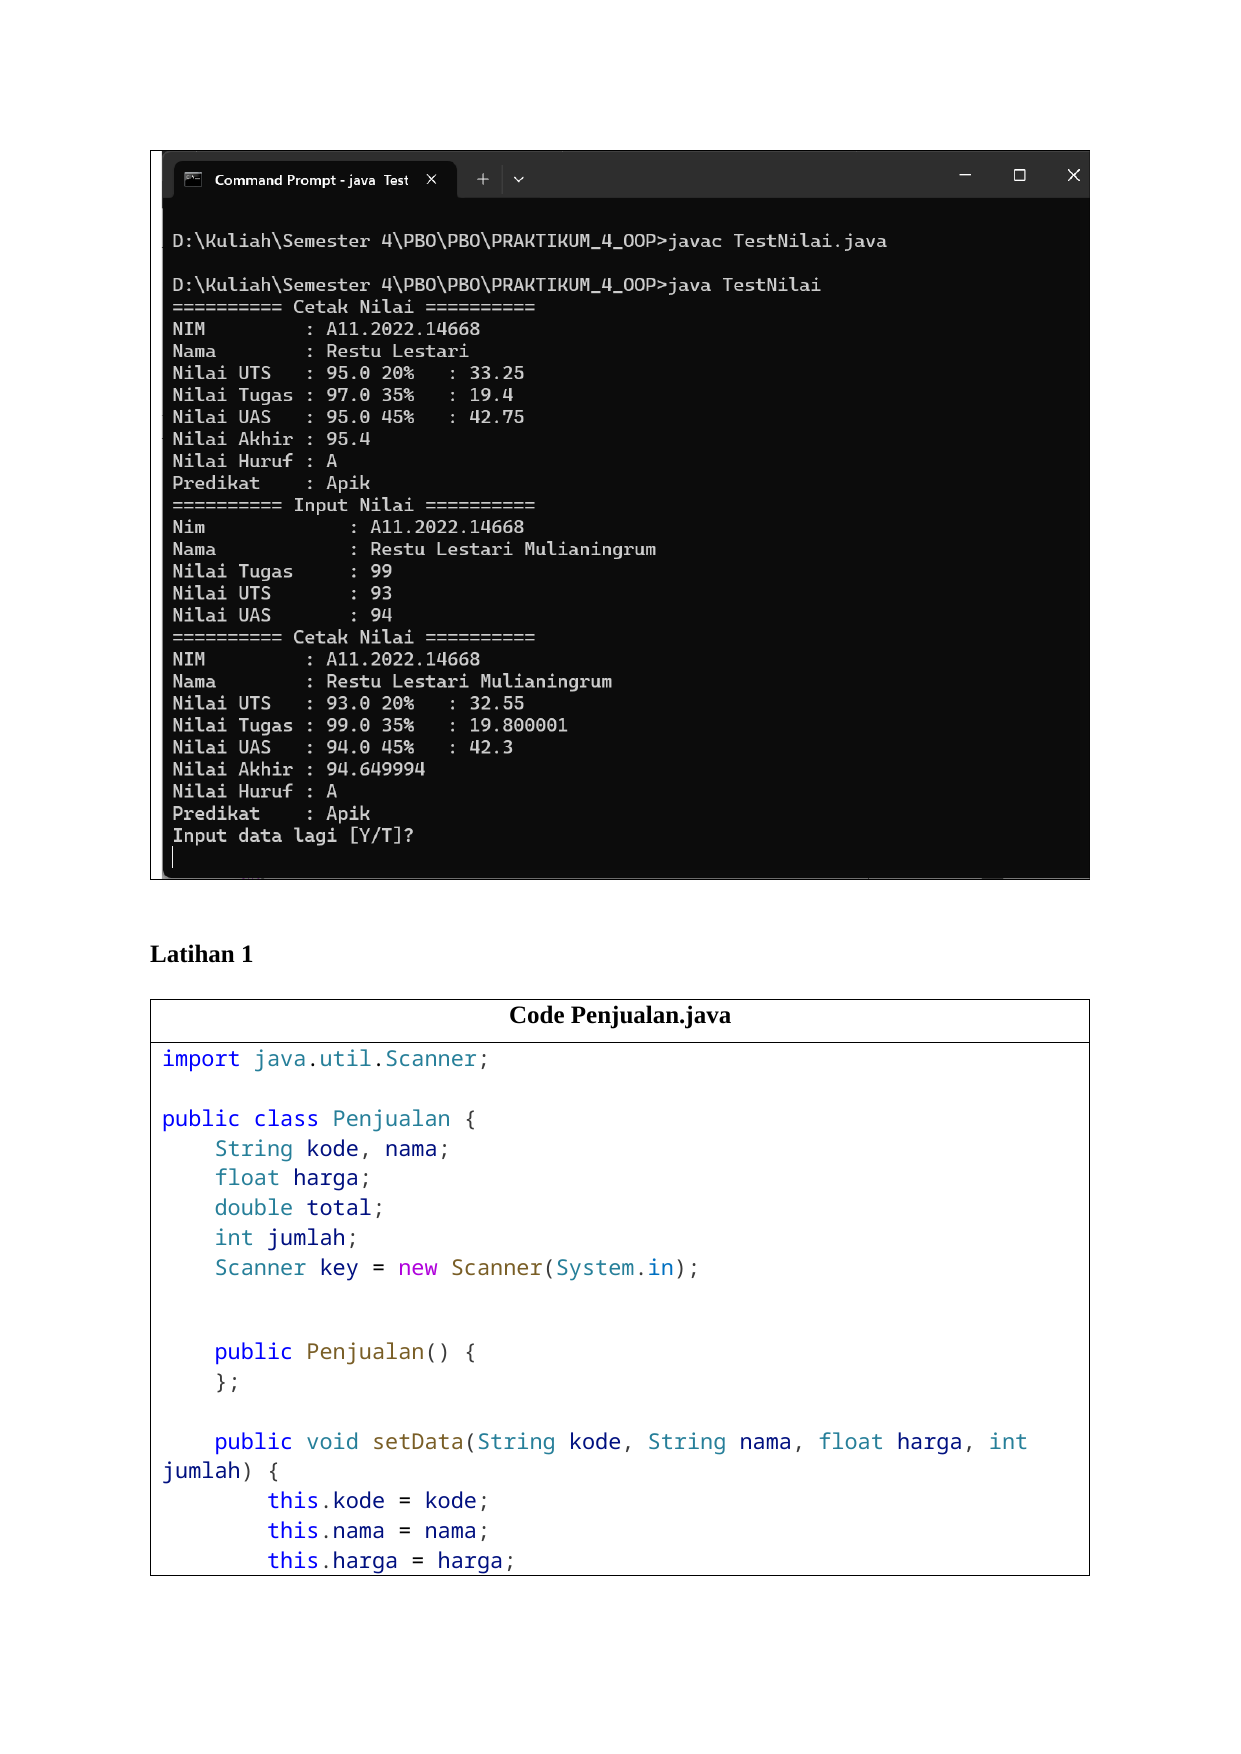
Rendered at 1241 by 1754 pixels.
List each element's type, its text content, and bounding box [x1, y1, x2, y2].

table_cell [151, 151, 161, 878]
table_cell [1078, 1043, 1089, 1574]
text Latihan 1 [150, 939, 1090, 968]
picture [161, 151, 1090, 879]
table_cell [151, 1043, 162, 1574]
table_header Code Penjualan.java [151, 1000, 1089, 1042]
